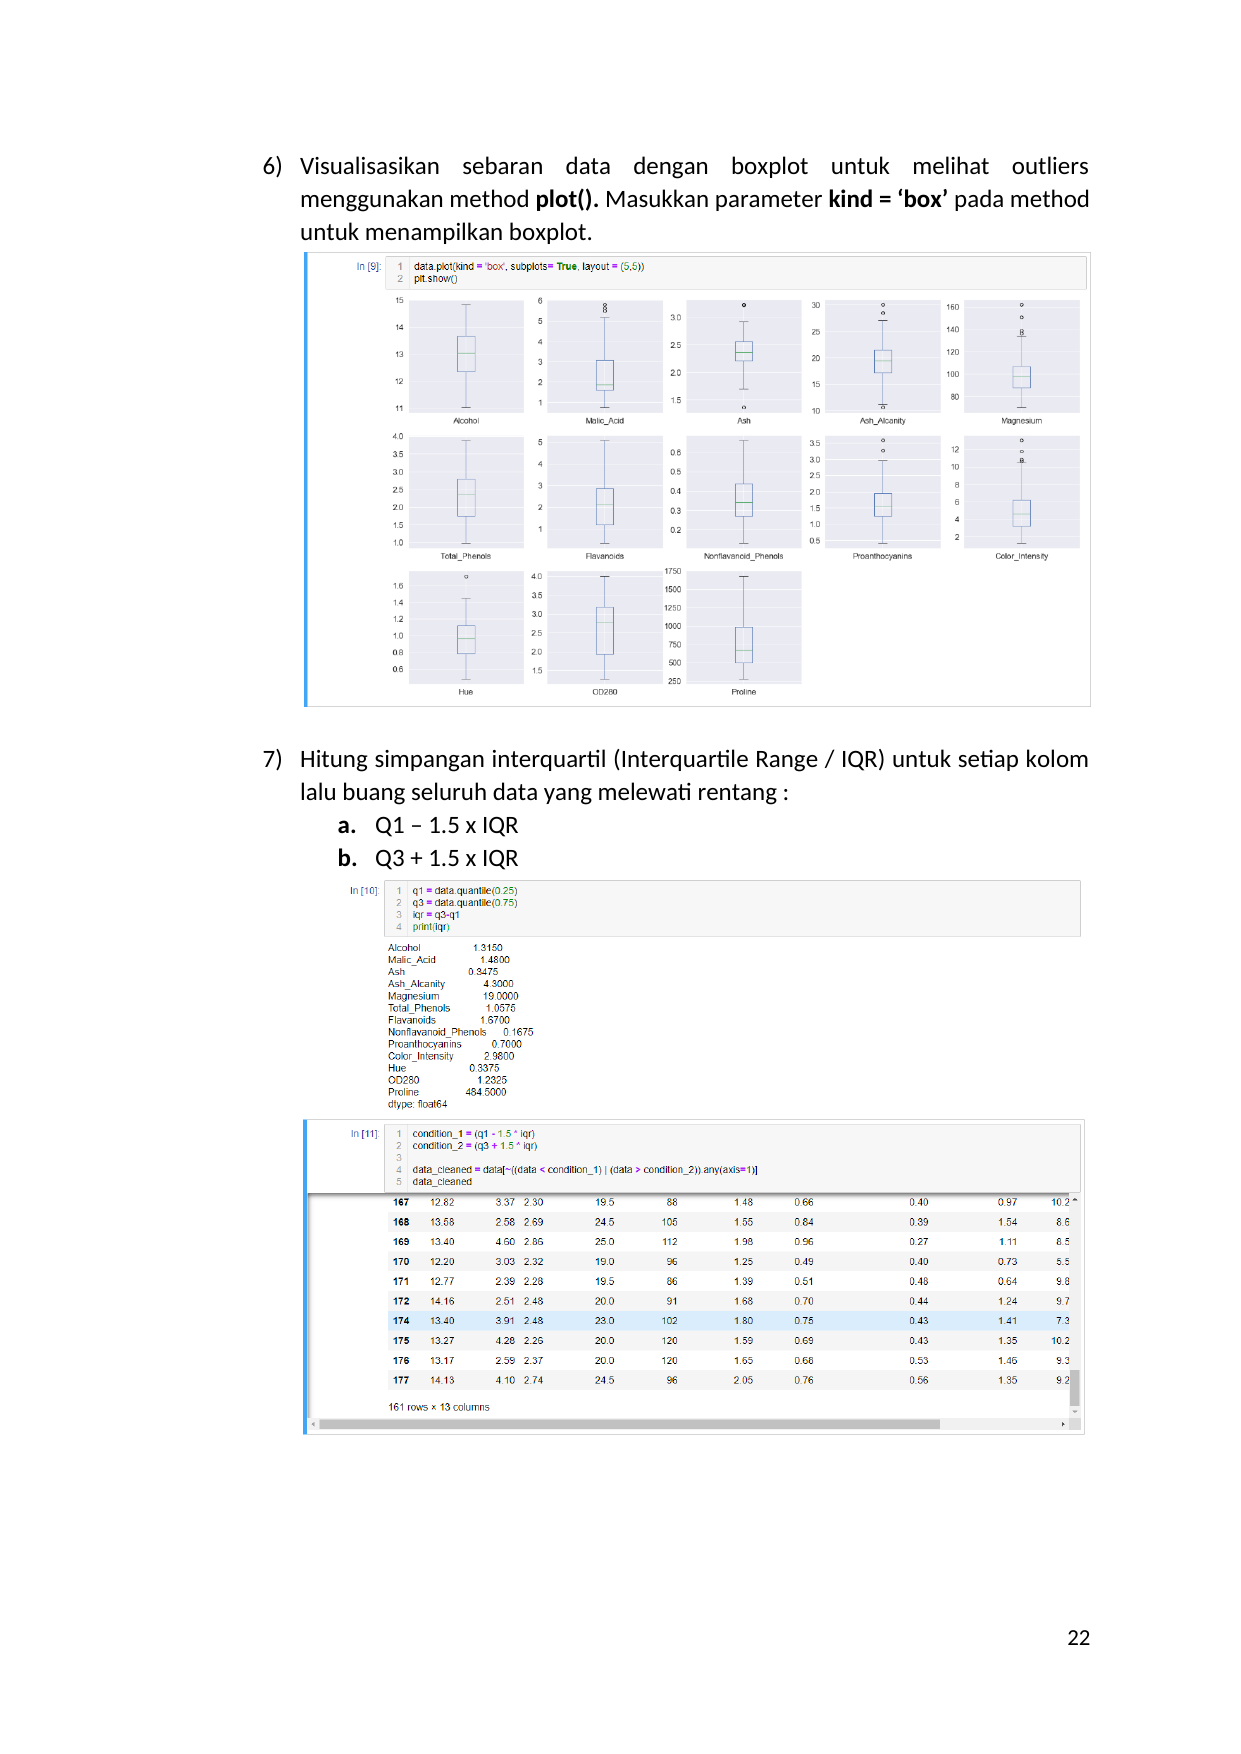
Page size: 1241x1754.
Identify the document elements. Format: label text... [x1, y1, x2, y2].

list Visualisasikan sebaran data dengan boxplot untuk melihat outliers menggunakan method plot(). Masukkan parameter kind = ‘box’ pada method untuk menampilkan boxplot. [262, 150, 1090, 246]
list Q1 – 1.5 x IQR [337, 809, 1090, 839]
list Hitung simpangan interquartil (Interquartile Range / IQR) untuk setiap kolom lalu buang seluruh data yang melewati rentang : [262, 743, 1090, 807]
list Q3 + 1.5 x IQR [337, 842, 1090, 872]
picture [300, 248, 1095, 709]
picture [300, 875, 1089, 1439]
